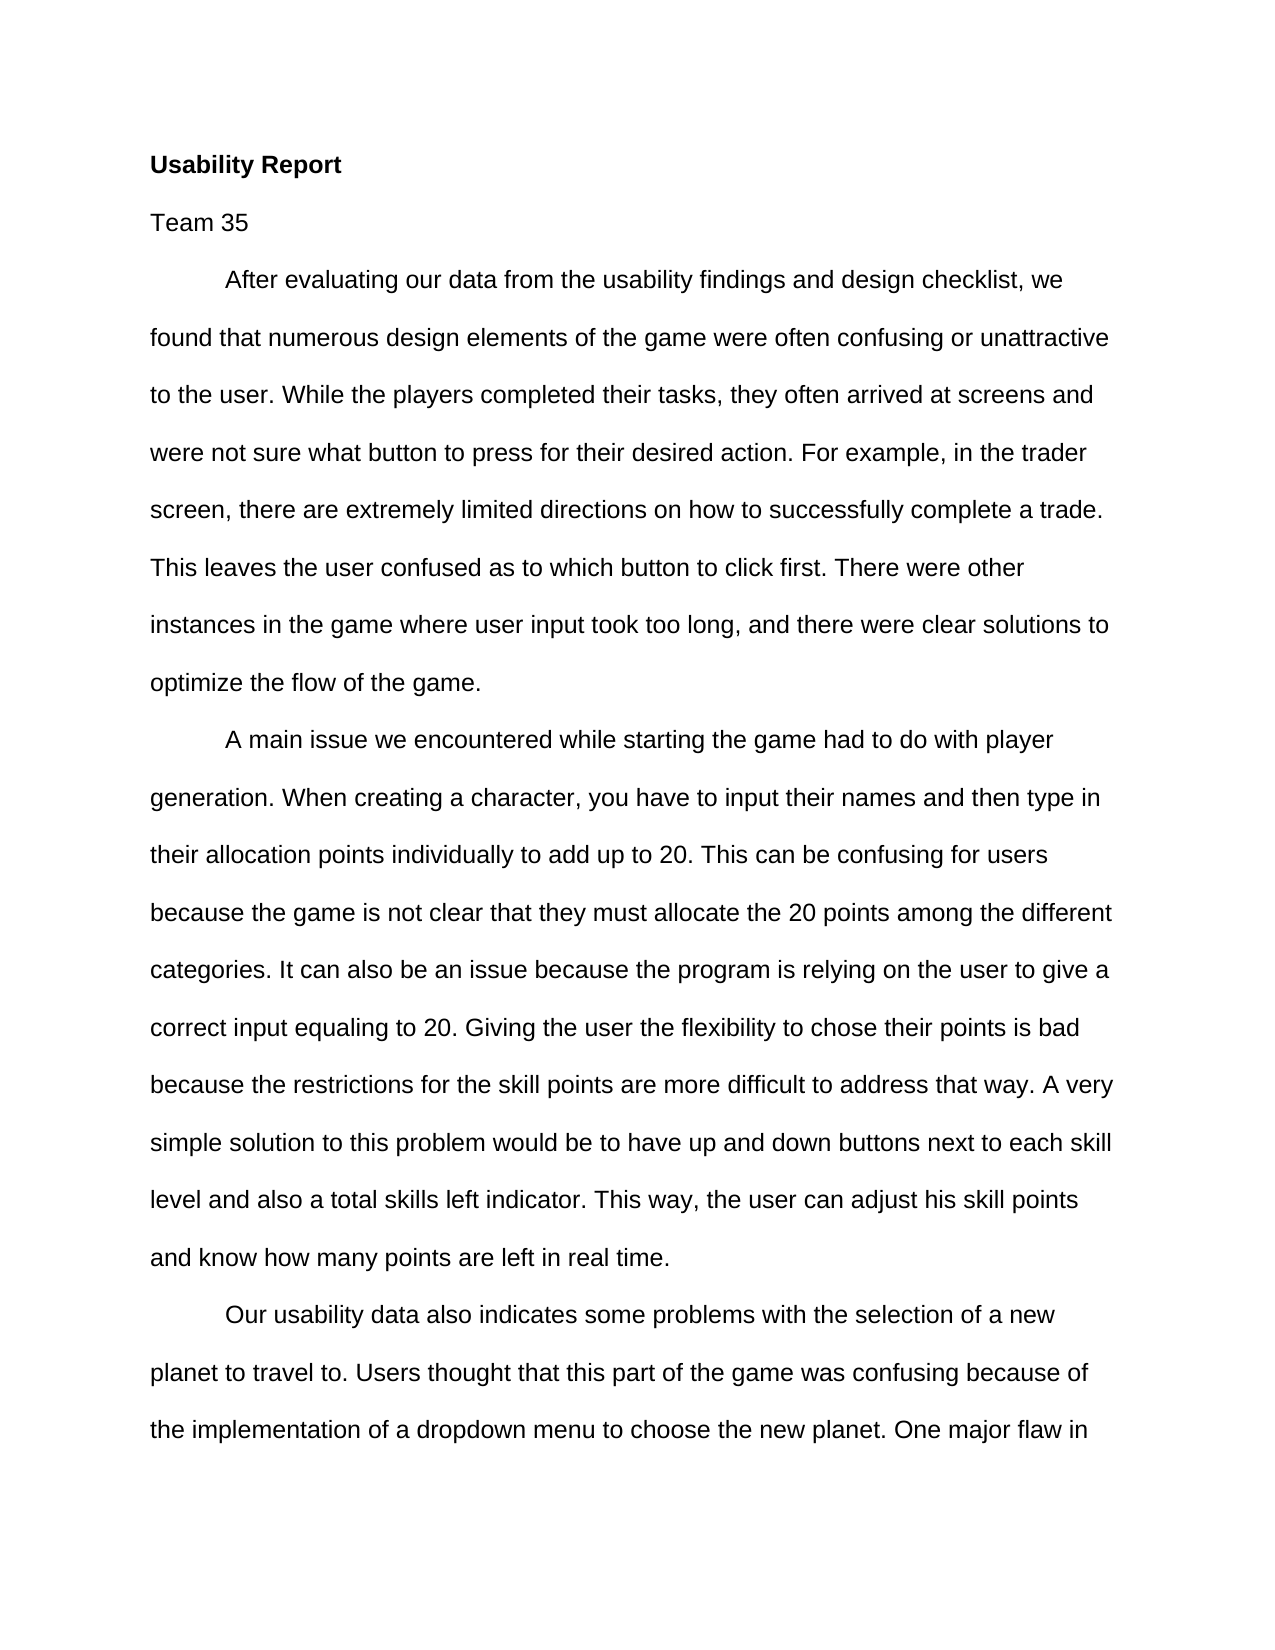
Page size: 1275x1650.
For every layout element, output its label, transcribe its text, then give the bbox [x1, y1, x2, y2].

text After evaluating our data from the usability findings and design checklist, we found that numerous design elements of the game were often confusing or unattractive to the user. While the players completed their tasks, they often arrived at screens and were not sure what button to press for their desired action. For example, in the trader screen, there are extremely limited directions on how to successfully complete a trade. This leaves the user confused as to which button to click first. There were other instances in the game where user input took too long, and there were clear solutions to optimize the flow of the game. [150, 265, 1125, 696]
text Usability Report [150, 150, 1125, 179]
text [150, 1300, 1125, 1444]
text Team 35 [150, 207, 1125, 236]
text A main issue we encountered while starting the game had to do with player generation. When creating a character, you have to input their names and then type in their allocation points individually to add up to 20. This can be confusing for users because the game is not clear that they must allocate the 20 points among the different categories. It can also be an issue because the program is relying on the user to give a correct input equaling to 20. Giving the user the flexibility to chose their points is bad because the restrictions for the skill points are more difficult to address that way. A very simple solution to this problem would be to have up and down buttons next to each skill level and also a total skills left indicator. This way, the user can adjust his skill points and know how many points are left in real time. [150, 725, 1125, 1271]
